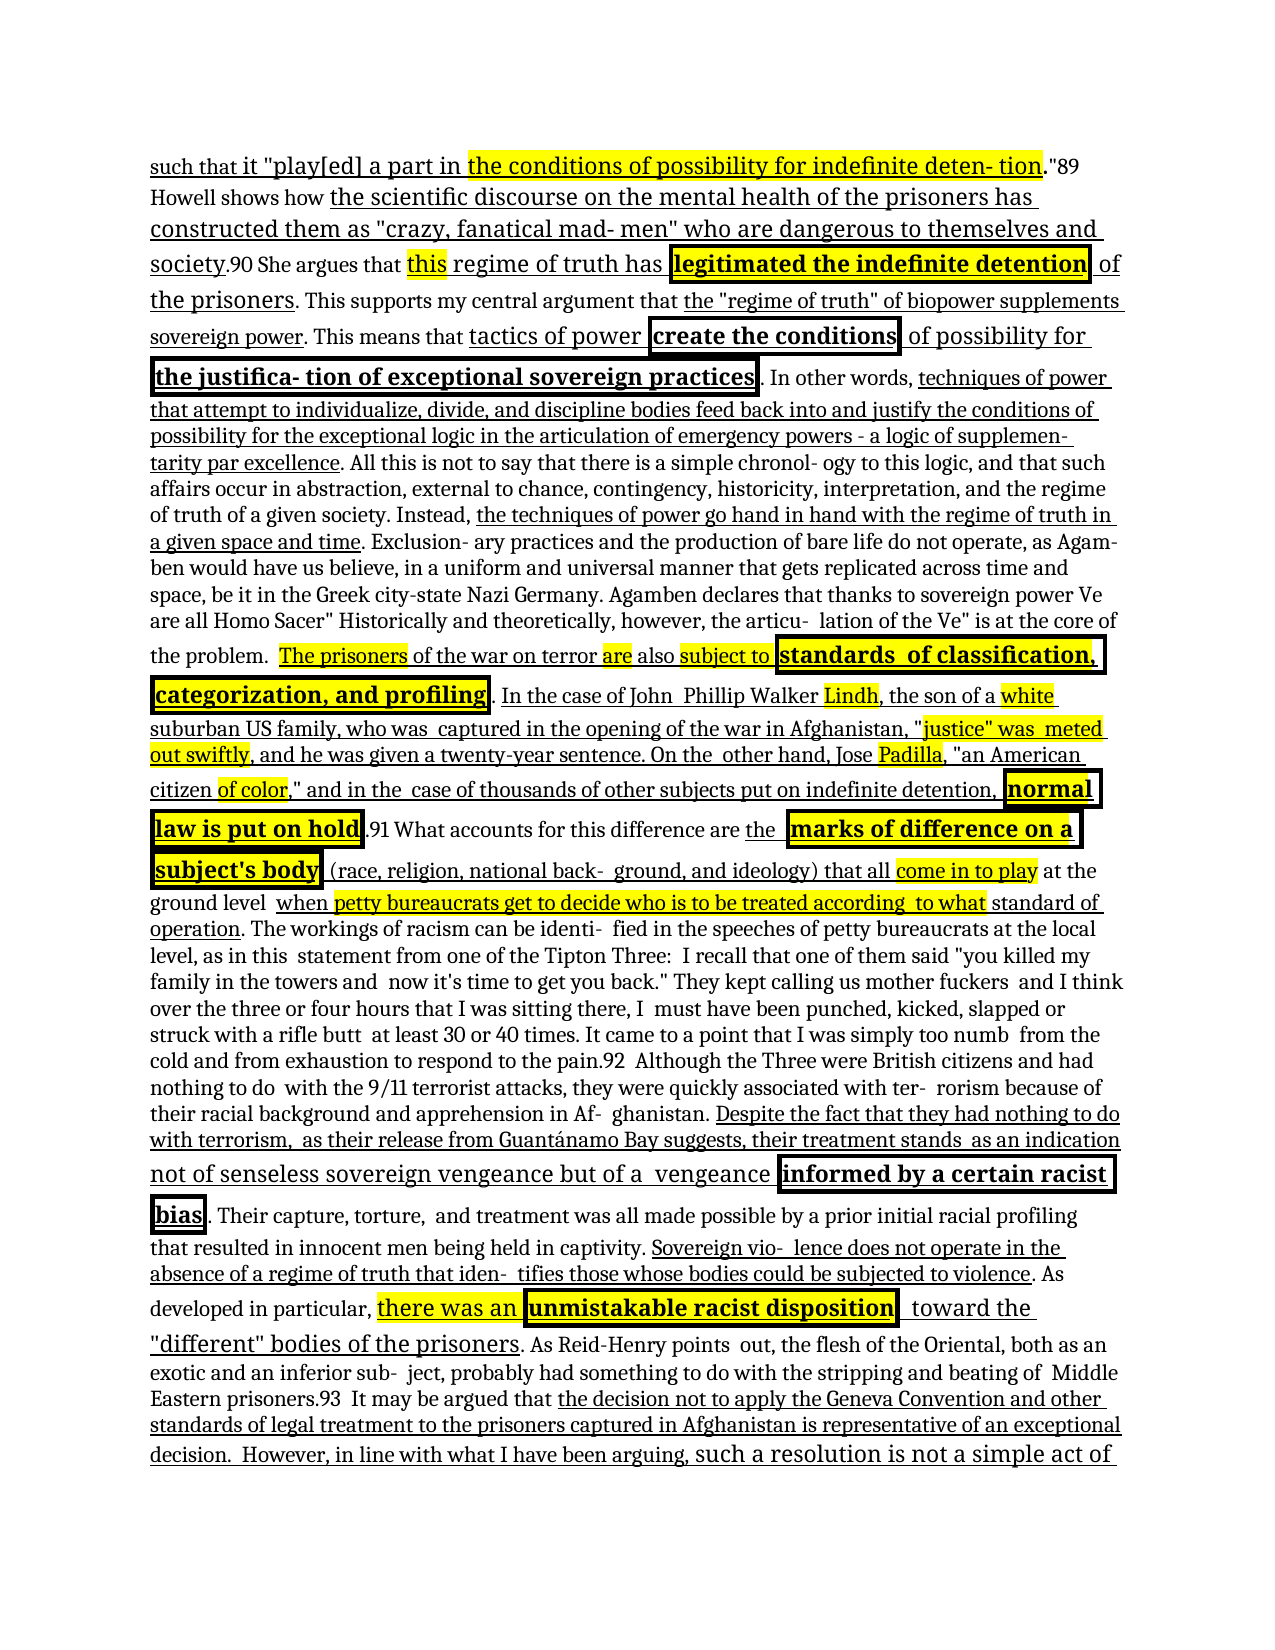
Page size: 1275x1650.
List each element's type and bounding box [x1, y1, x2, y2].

text [150, 150, 1125, 1469]
